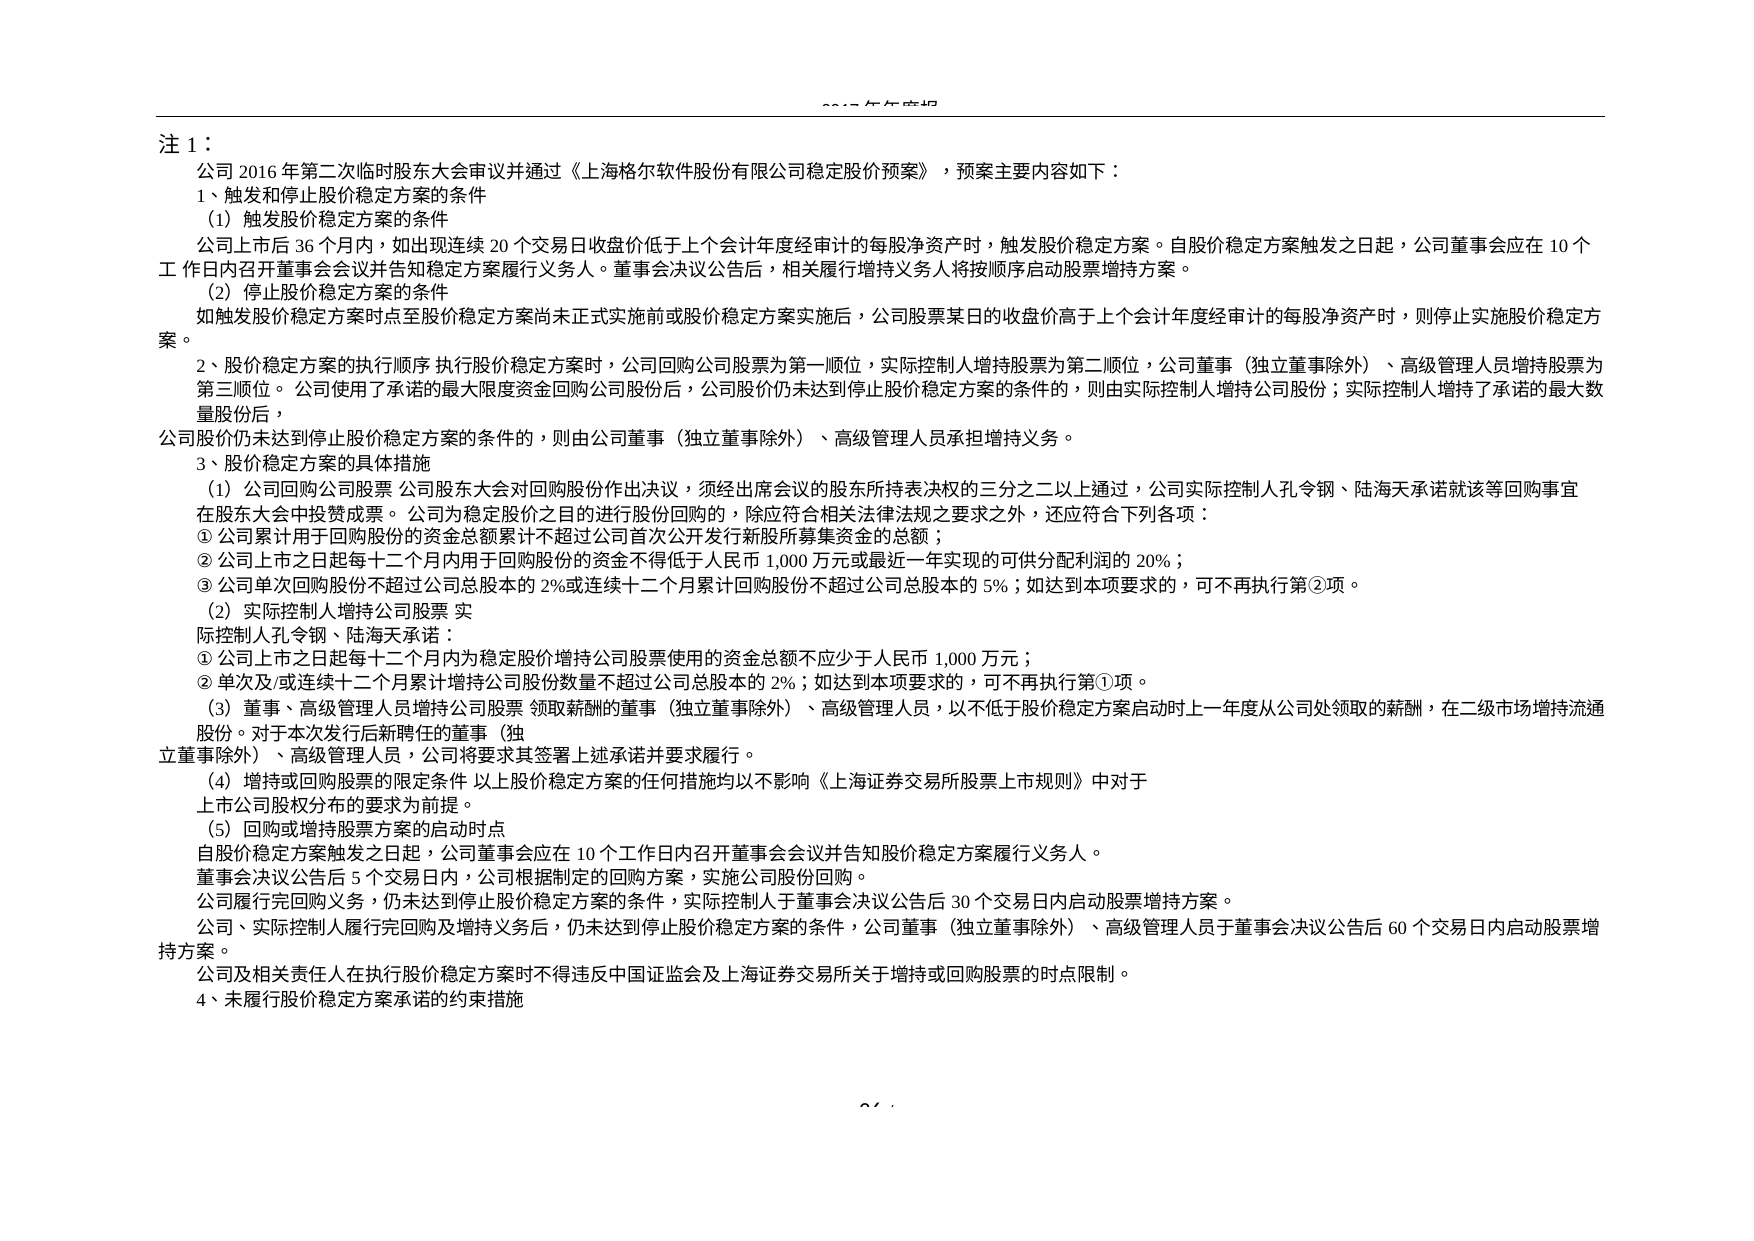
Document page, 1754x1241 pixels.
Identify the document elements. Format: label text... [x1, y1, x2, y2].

text ①公司累计用于回购股份的资金总额累计不超过公司首次公开发行新股所募集资金的总额； [196, 526, 1605, 548]
text 1、触发和停止股价稳定方案的条件 [196, 183, 1605, 207]
text ②单次及/或连续十二个月累计增持公司股份数量不超过公司总股本的 2%；如达到本项要求的，可不再执行第①项。 [196, 670, 1605, 695]
text 公司及相关责任人在执行股价稳定方案时不得违反中国证监会及上海证券交易所关于增持或回购股票的时点限制。 [196, 964, 1605, 986]
text 2、股价稳定方案的执行顺序 执行股价稳定方案时，公司回购公司股票为第一顺位，实际控制人增持股票为第二顺位，公司董事（独立董事除外）、高级管理人员增持股票为第三顺位。 公司使用了承诺的最大限度资金回购公司股份后，公司股价仍未达到停止股价稳定方案的条件的，则由实际控制人增持公司股份；实际控制人增持了承诺的最大数量股份后， [196, 353, 1605, 426]
text （4）增持或回购股票的限定条件 以上股价稳定方案的任何措施均以不影响《上海证券交易所股票上市规则》中对于上市公司股权分布的要求为前提。 [196, 769, 1154, 818]
text 公司上市后 36 个月内，如出现连续 20 个交易日收盘价低于上个会计年度经审计的每股净资产时，触发股价稳定方案。自股价稳定方案触发之日起，公司董事会应在 10 个工 作日内召开董事会会议并告知稳定方案履行义务人。董事会决议公告后，相关履行增持义务人将按顺序启动股票增持方案。 [159, 233, 1605, 282]
text （2）实际控制人增持公司股票 实际控制人孔令钢、陆海天承诺： [196, 599, 479, 648]
text ③公司单次回购股份不超过公司总股本的 2%或连续十二个月累计回购股份不超过公司总股本的 5%；如达到本项要求的，可不再执行第②项。 [196, 573, 1605, 597]
text （5）回购或增持股票方案的启动时点 [196, 818, 1605, 841]
text 公司履行完回购义务，仍未达到停止股价稳定方案的条件，实际控制人于董事会决议公告后 30 个交易日内启动股票增持方案。 [196, 889, 1605, 914]
text ①公司上市之日起每十二个月内为稳定股价增持公司股票使用的资金总额不应少于人民币 1,000 万元； [196, 648, 1605, 670]
text （1）触发股价稳定方案的条件 [196, 207, 1605, 232]
text 自股价稳定方案触发之日起，公司董事会应在 10 个工作日内召开董事会会议并告知股价稳定方案履行义务人。 [196, 841, 1605, 865]
text 注 1： [159, 129, 1605, 159]
text 4、未履行股价稳定方案承诺的约束措施 [196, 986, 1605, 1011]
text 公司、实际控制人履行完回购及增持义务后，仍未达到停止股价稳定方案的条件，公司董事（独立董事除外）、高级管理人员于董事会决议公告后 60 个交易日内启动股票增 持方案。 [159, 915, 1606, 964]
text 立董事除外）、高级管理人员，公司将要求其签署上述承诺并要求履行。 [159, 745, 1605, 767]
text 董事会决议公告后 5 个交易日内，公司根据制定的回购方案，实施公司股份回购。 [196, 865, 1605, 889]
text （2）停止股价稳定方案的条件 [196, 282, 1605, 304]
text 案。 [159, 328, 1605, 352]
text 如触发股价稳定方案时点至股价稳定方案尚未正式实施前或股价稳定方案实施后，公司股票某日的收盘价高于上个会计年度经审计的每股净资产时，则停止实施股价稳定方 [196, 304, 1616, 328]
text 公司 2016 年第二次临时股东大会审议并通过《上海格尔软件股份有限公司稳定股价预案》，预案主要内容如下： [196, 159, 1605, 183]
text （1）公司回购公司股票 公司股东大会对回购股份作出决议，须经出席会议的股东所持表决权的三分之二以上通过，公司实际控制人孔令钢、陆海天承诺就该等回购事宜在股东大会中投赞成票。 公司为稳定股价之目的进行股份回购的，除应符合相关法律法规之要求之外，还应符合下列各项： [196, 477, 1586, 526]
text 3、股价稳定方案的具体措施 [196, 451, 1605, 476]
text （3）董事、高级管理人员增持公司股票 领取薪酬的董事（独立董事除外）、高级管理人员，以不低于股价稳定方案启动时上一年度从公司处领取的薪酬，在二级市场增持流通股份。对于本次发行后新聘任的董事（独 [196, 696, 1605, 745]
text 公司股价仍未达到停止股价稳定方案的条件的，则由公司董事（独立董事除外）、高级管理人员承担增持义务。 [159, 426, 1605, 451]
text ②公司上市之日起每十二个月内用于回购股份的资金不得低于人民币 1,000 万元或最近一年实现的可供分配利润的 20%； [196, 548, 1605, 573]
